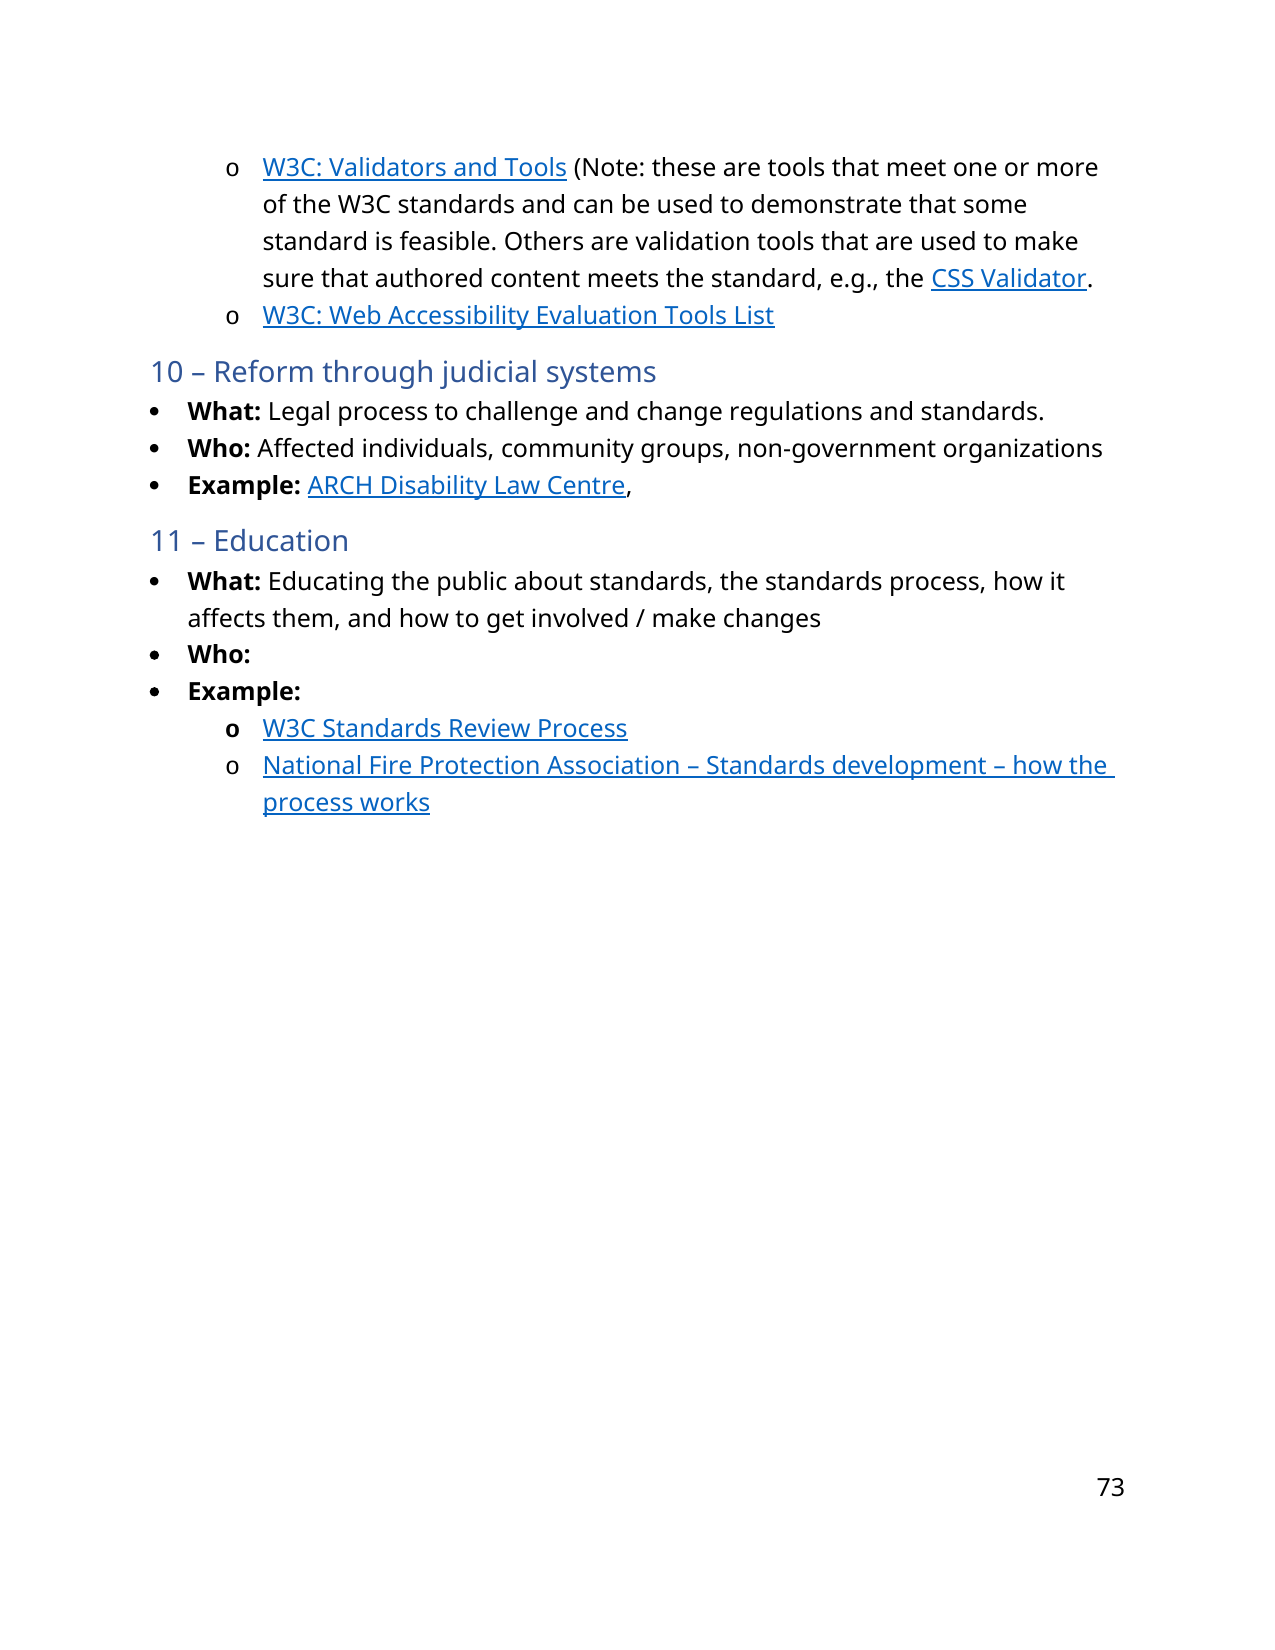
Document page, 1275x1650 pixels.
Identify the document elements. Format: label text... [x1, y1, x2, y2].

list National Fire Protection Association – Standards development – how the process works [225, 748, 1125, 819]
list W3C Standards Review Process [225, 711, 1125, 745]
list What: Educating the public about standards, the standards process, how it affects them, and how to get involved / make changes [150, 563, 1125, 634]
list Example: [150, 674, 1125, 708]
list Who: Affected individuals, community groups, non-government organizations [150, 431, 1125, 464]
subtitle 11 – Education [150, 521, 1125, 560]
list W3C: Web Accessibility Evaluation Tools List [225, 297, 1125, 332]
list What: Legal process to challenge and change regulations and standards. [150, 394, 1125, 428]
list W3C: Validators and Tools (Note: these are tools that meet one or more of the W3C standards and can be used to demonstrate that some standard is feasible. Others are validation tools that are used to make sure that authored content meets the standard, e.g., the CSS Validator. [225, 150, 1125, 294]
subtitle 10 – Reform through judicial systems [150, 351, 1125, 391]
list Example: ARCH Disability Law Centre, [150, 467, 1125, 501]
list Who: [150, 637, 1125, 671]
